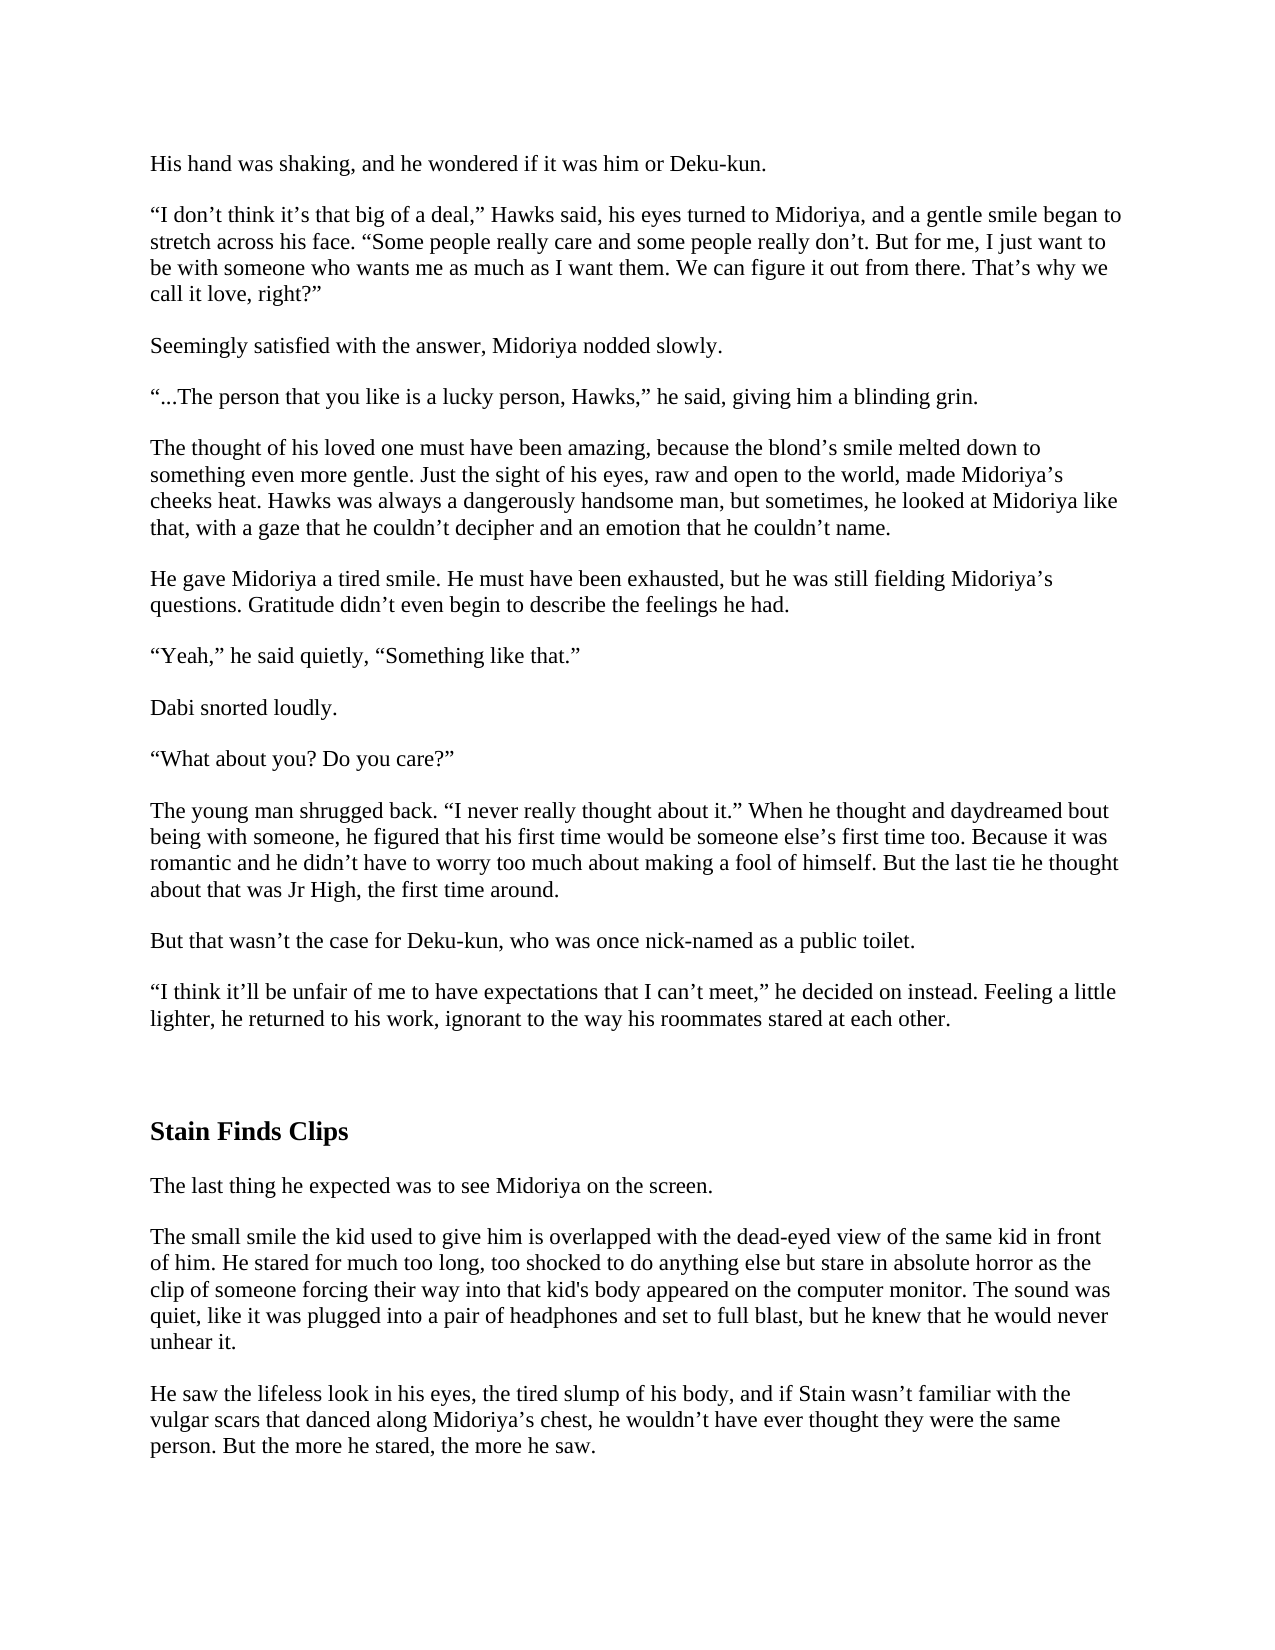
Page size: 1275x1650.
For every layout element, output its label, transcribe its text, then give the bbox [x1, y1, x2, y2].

text Dabi snorted loudly. [150, 694, 1125, 720]
subtitle Stain Finds Clips [150, 1116, 1125, 1147]
text But that wasn’t the case for Deku-kun, who was once nick-named as a public toilet. [150, 927, 1125, 953]
text “Yeah,” he said quietly, “Something like that.” [150, 643, 1125, 669]
text The last thing he expected was to see Midoriya on the screen. [150, 1172, 1125, 1198]
text He gave Midoriya a tired smile. He must have been exhausted, but he was still fielding Midoriya’s questions. Gratitude didn’t even begin to describe the feelings he had. [150, 565, 1125, 618]
text “I think it’ll be unfair of me to have expectations that I can’t meet,” he decided on instead. Feeling a little lighter, he returned to his work, ignorant to the way his roommates stared at each other. [150, 978, 1125, 1031]
text “I don’t think it’s that big of a deal,” Hawks said, his eyes turned to Midoriya, and a gentle smile began to stretch across his face. “Some people really care and some people really don’t. But for me, I just want to be with someone who wants me as much as I want them. We can figure it out from there. That’s why we call it love, right?” [150, 201, 1125, 307]
text “What about you? Do you care?” [150, 745, 1125, 772]
text “...The person that you like is a lucky person, Hawks,” he said, giving him a blinding grin. [150, 383, 1125, 409]
text The small smile the kid used to give him is overlapped with the dead-eyed view of the same kid in front of him. He stared for much too long, too shocked to do anything else but stare in absolute horror as the clip of someone forcing their way into that kid's body appeared on the computer monitor. The sound was quiet, like it was plugged into a pair of headphones and set to full blast, but he knew that he would never unhear it. [150, 1223, 1125, 1355]
text He saw the lifeless look in his eyes, the tired slump of his body, and if Stain wasn’t familiar with the vulgar scars that danced along Midoriya’s chest, he wouldn’t have ever thought they were the same person. But the more he stared, the more he saw. [150, 1380, 1125, 1459]
text The young man shrugged back. “I never really thought about it.” When he thought and daydreamed bout being with someone, he figured that his first time would be someone else’s first time too. Because it was romantic and he didn’t have to worry too much about making a fool of himself. But the last tie he thought about that was Jr High, the first time around. [150, 797, 1125, 902]
text Seemingly satisfied with the answer, Midoriya nodded slowly. [150, 332, 1125, 358]
text The thought of his loved one must have been amazing, because the blond’s smile melted down to something even more gentle. Just the sight of his eyes, raw and open to the world, made Midoriya’s cheeks heat. Hawks was always a dangerously handsome man, but sometimes, he looked at Midoriya like that, with a gaze that he couldn’t decipher and an emotion that he couldn’t name. [150, 434, 1125, 540]
text His hand was shaking, and he wondered if it was him or Deku-kun. [150, 150, 1125, 176]
